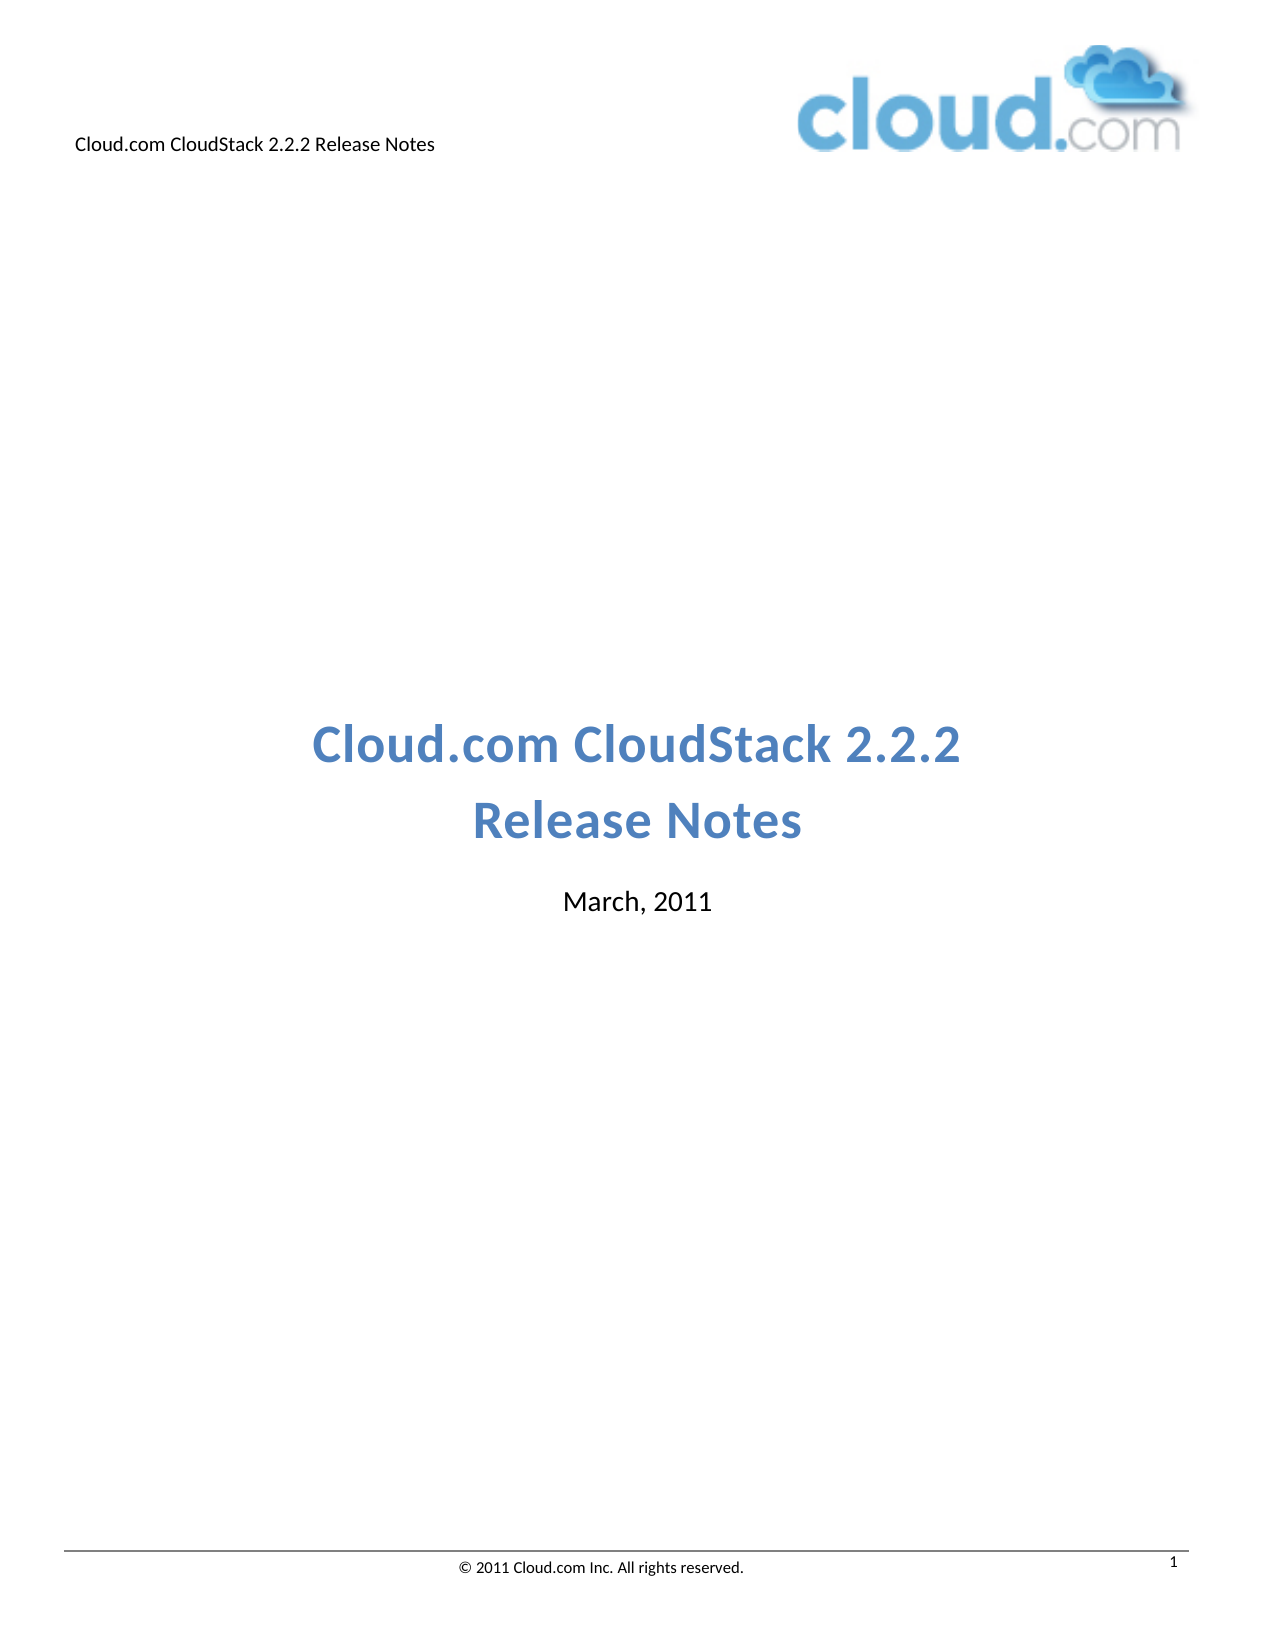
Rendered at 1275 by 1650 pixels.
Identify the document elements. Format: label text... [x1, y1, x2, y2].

picture [797, 45, 1200, 152]
text March, 2011 [75, 883, 1200, 918]
title Cloud.com CloudStack 2.2.2 Release Notes [75, 710, 1200, 852]
